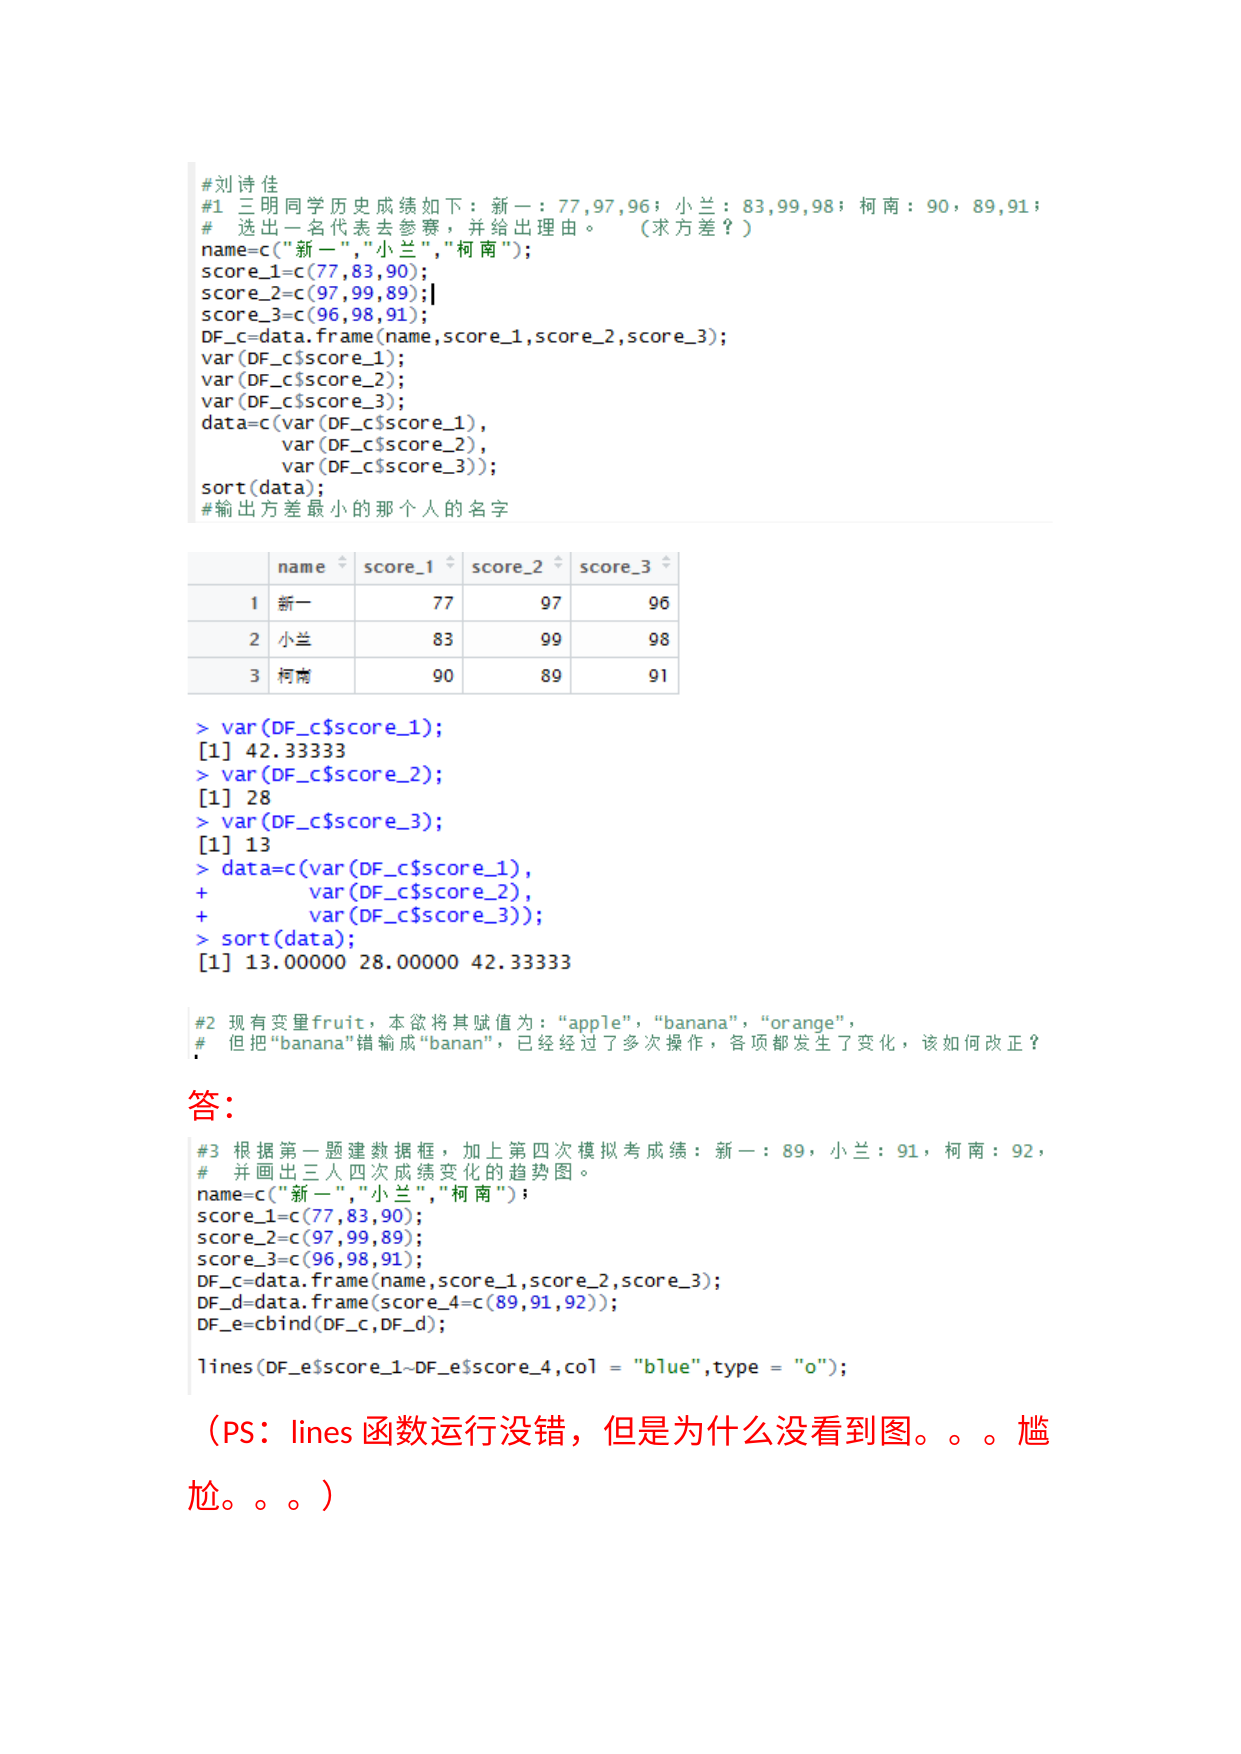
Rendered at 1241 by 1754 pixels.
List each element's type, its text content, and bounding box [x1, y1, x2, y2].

picture [187, 1007, 1053, 1059]
picture [187, 714, 594, 977]
text （PS：lines函数运行没错，但是为什么没看到图。。。尴尬。。。） [187, 1397, 1053, 1527]
picture [187, 1137, 1053, 1395]
text 答： [187, 1072, 1053, 1137]
picture [187, 552, 686, 698]
picture [187, 162, 1053, 523]
